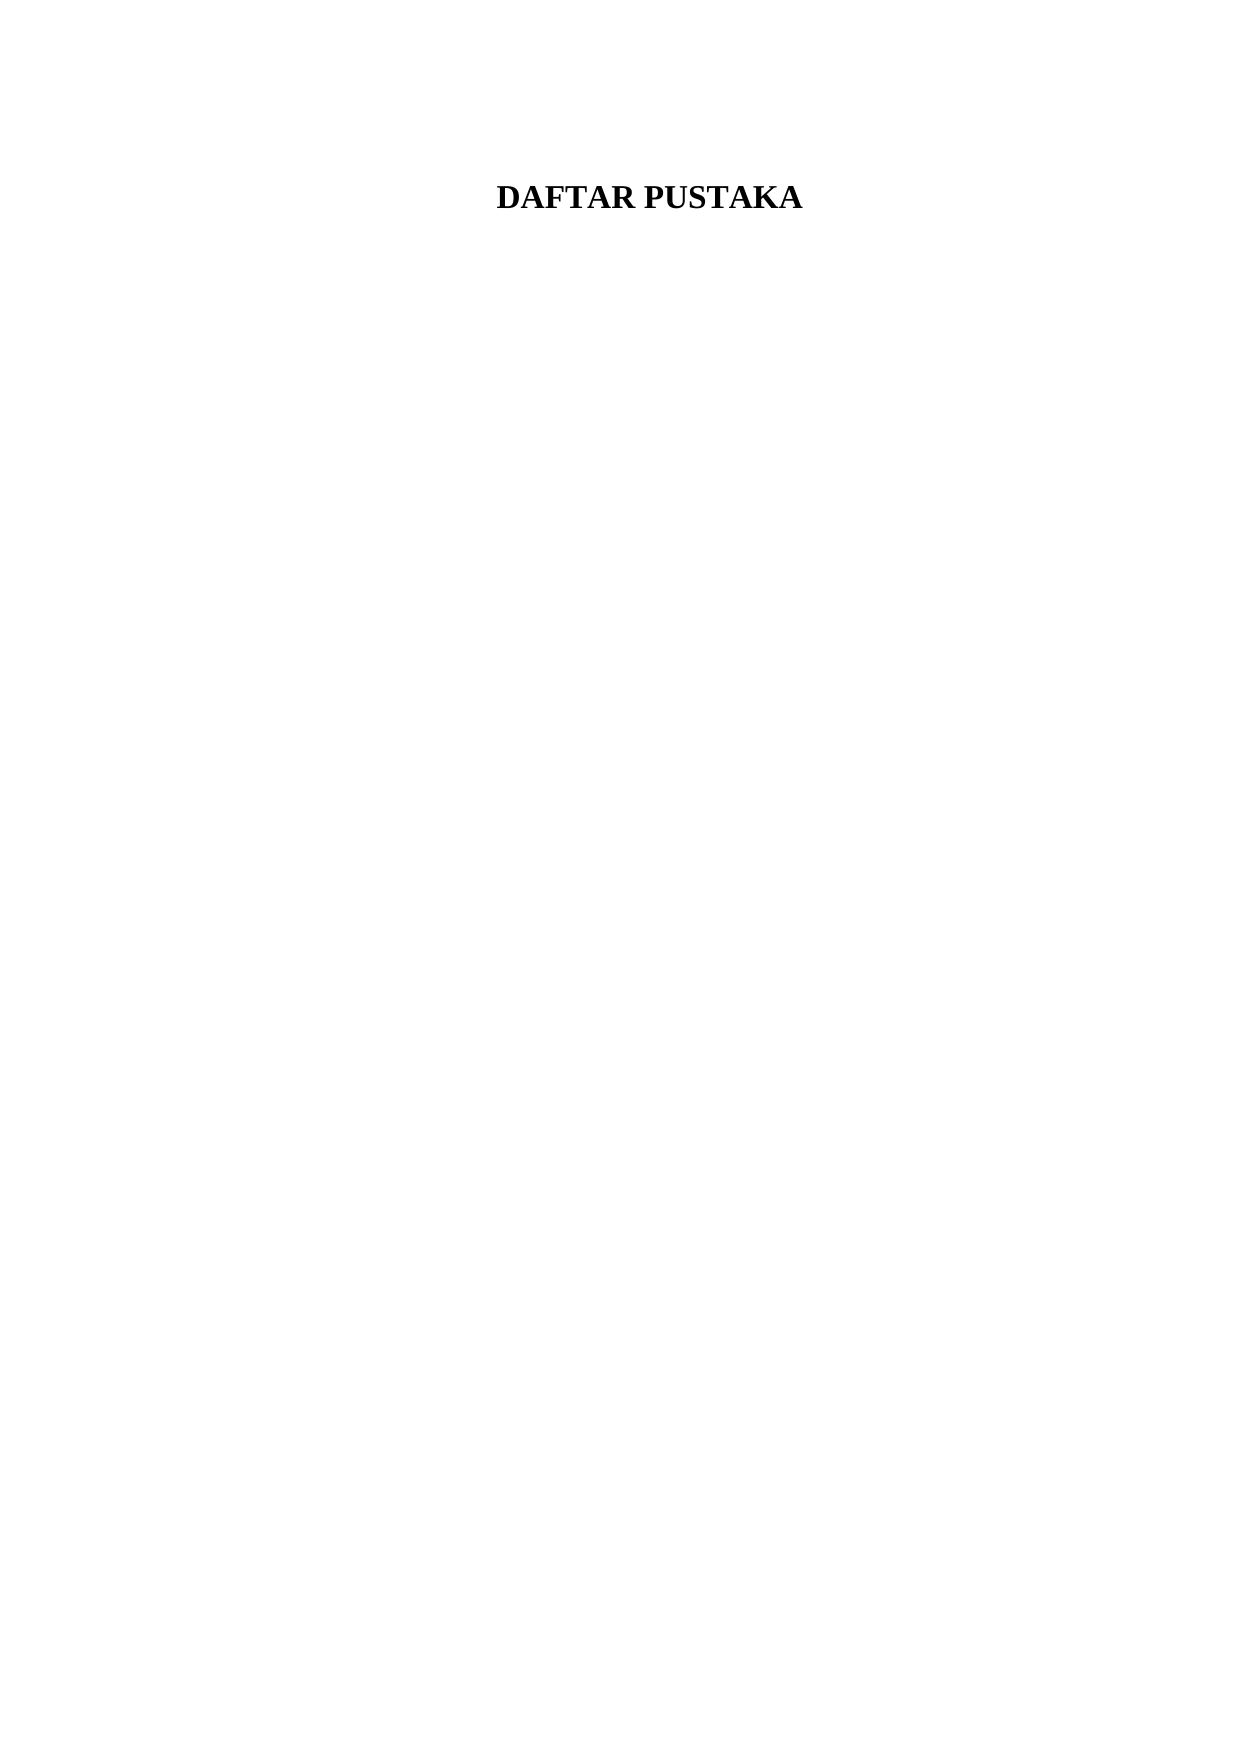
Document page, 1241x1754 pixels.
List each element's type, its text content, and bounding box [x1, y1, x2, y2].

subtitle DAFTAR PUSTAKA [236, 177, 1063, 216]
